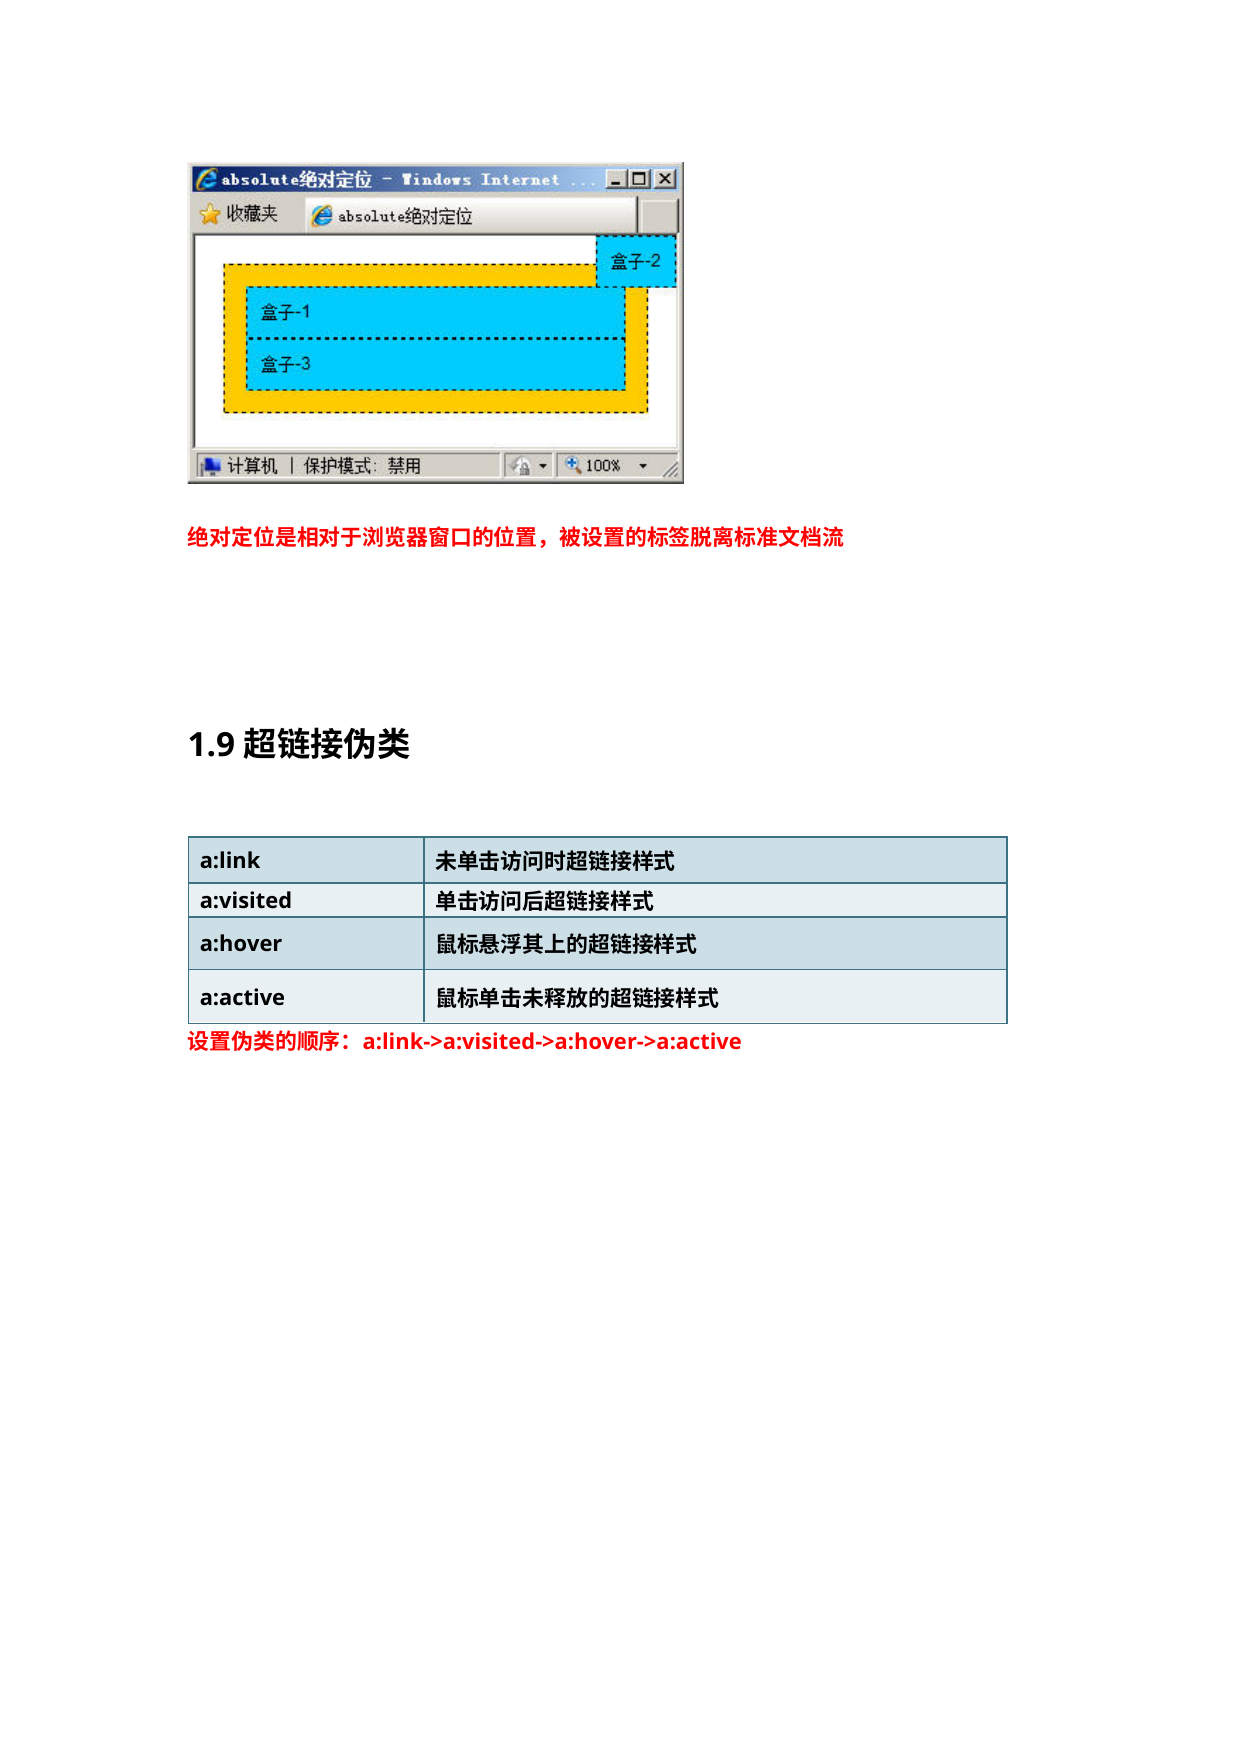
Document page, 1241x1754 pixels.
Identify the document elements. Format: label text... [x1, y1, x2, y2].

table_cell 鼠标悬浮其上的超链接样式 [425, 918, 1006, 969]
picture [187, 162, 684, 484]
table_header 未单击访问时超链接样式 [425, 838, 1006, 882]
text 设置伪类的顺序：a:link->a:visited->a:hover->a:active [187, 1024, 1053, 1056]
table_cell 鼠标单击未释放的超链接样式 [425, 970, 1006, 1022]
table_cell a:active [189, 970, 423, 1022]
table_header a:link [189, 838, 423, 882]
table_cell a:visited [189, 884, 423, 916]
text 绝对定位是相对于浏览器窗口的位置，被设置的标签脱离标准文档流 [187, 519, 1053, 552]
table_cell a:hover [189, 918, 423, 969]
table_cell 单击访问后超链接样式 [425, 884, 1006, 916]
subtitle 1.9 超链接伪类 [187, 709, 1053, 774]
